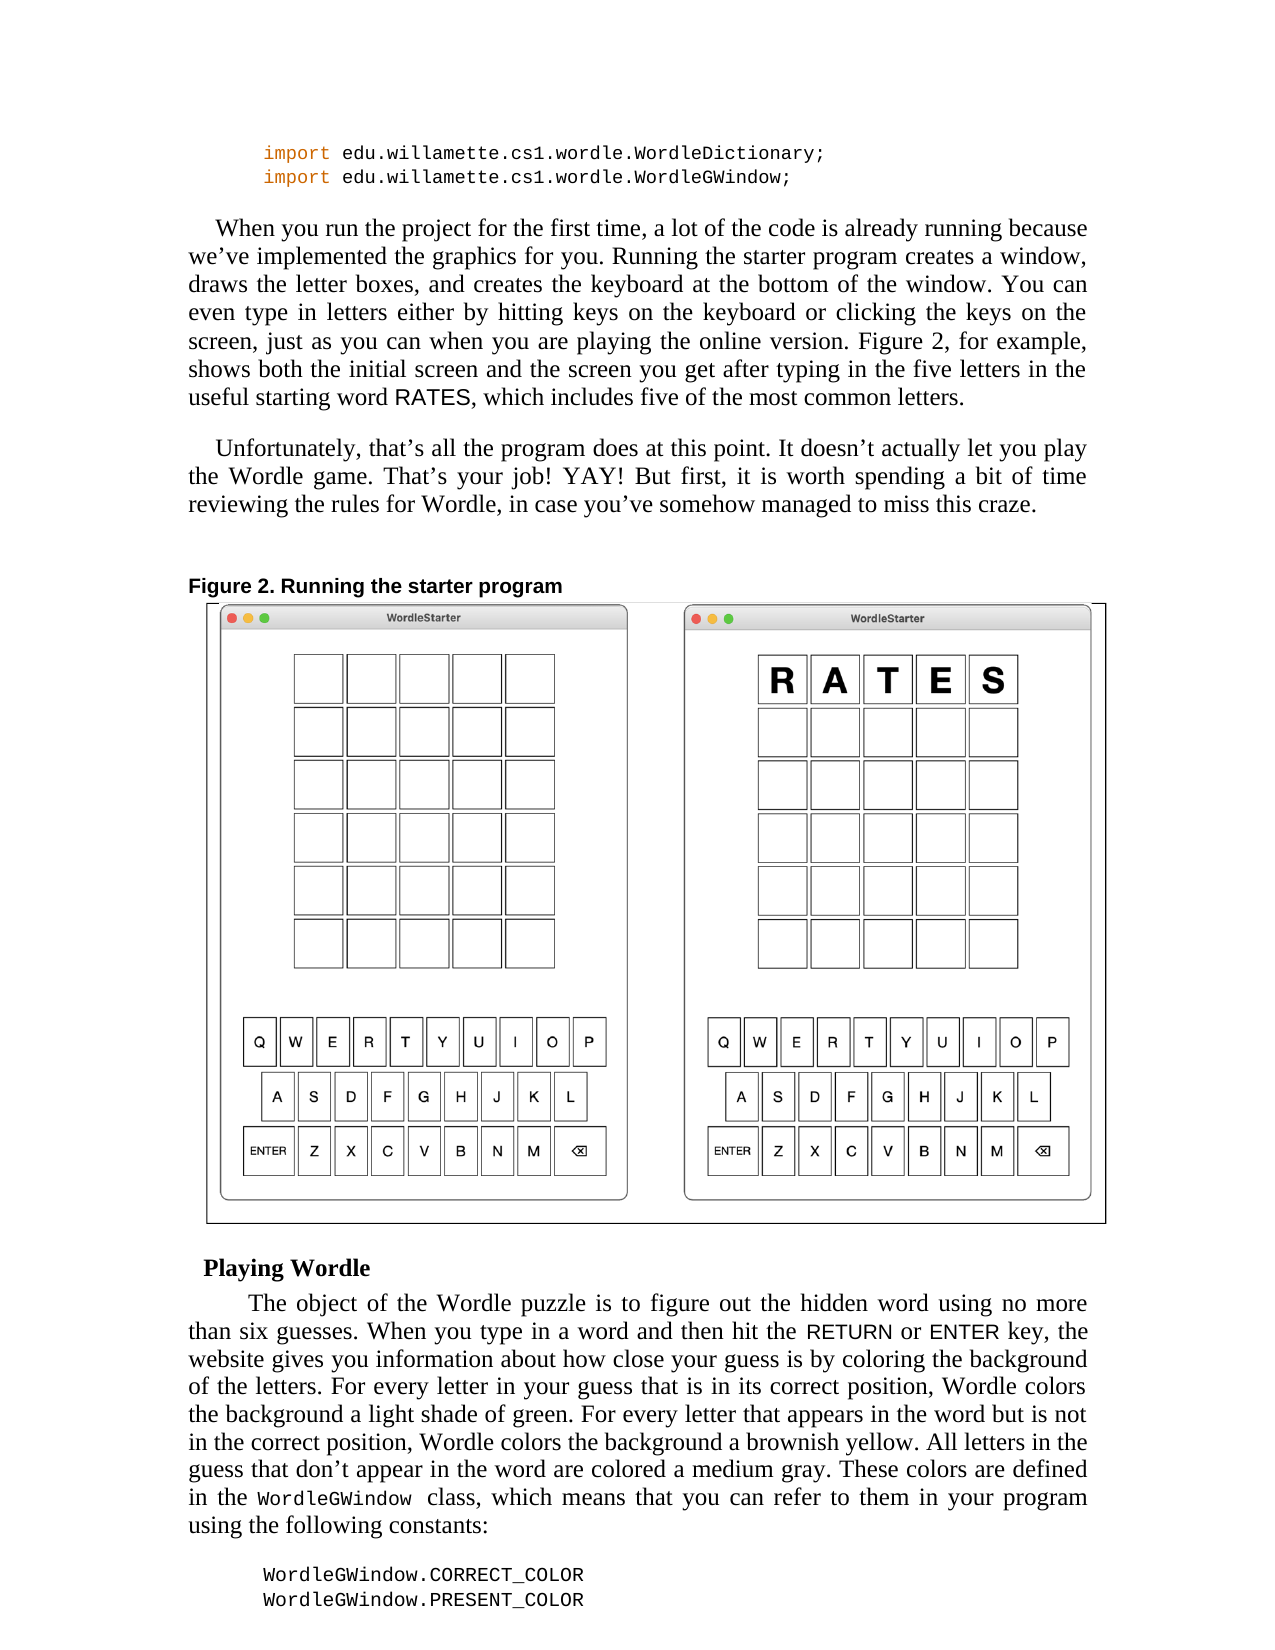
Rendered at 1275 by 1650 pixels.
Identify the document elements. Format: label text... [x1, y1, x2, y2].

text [263, 1565, 585, 1612]
text Unfortunately, that’s all the program does at this point. It doesn’t actually let you play the Wordle game. That’s your job! YAY! But first, it is worth spending a bit of time reviewing the rules for Wordle, in case you’ve somehow managed to miss this craze. [188, 435, 1088, 518]
text The object of the Wordle puzzle is to figure out the hidden word using no more than six guesses. When you type in a word and then hit the RETURN or ENTER key, the website gives you information about how close your guess is by coloring the background of the letters. For every letter in your guess that is in its correct position, Wordle colors the background a light shade of green. For every letter that appears in the word but is not in the correct position, Wordle colors the background a brownish yellow. All letters in the guess that don’t appear in the word are colored a medium gray. These colors are defined in the WordleGWindow class, which means that you can refer to them in your program using the following constants: [188, 1290, 1088, 1539]
text Figure 2. Running the starter program [188, 574, 1102, 598]
picture [219, 603, 1092, 1201]
text import edu.willamette.cs1.wordle.WordleDictionary; import edu.willamette.cs1.wordle.WordleGWindow; [263, 144, 889, 189]
subtitle Playing Wordle [188, 1253, 1102, 1281]
text When you run the project for the first time, a lot of the code is already running because we’ve implemented the graphics for you. Running the starter program creates a window, draws the letter boxes, and creates the keyboard at the bottom of the window. You can even type in letters either by hitting keys on the keyboard or clicking the keys on the screen, just as you can when you are playing the online version. Figure 2, for example, shows both the initial screen and the screen you get after typing in the five letters in the useful starting word RATES, which includes five of the most common letters. [188, 213, 1088, 411]
